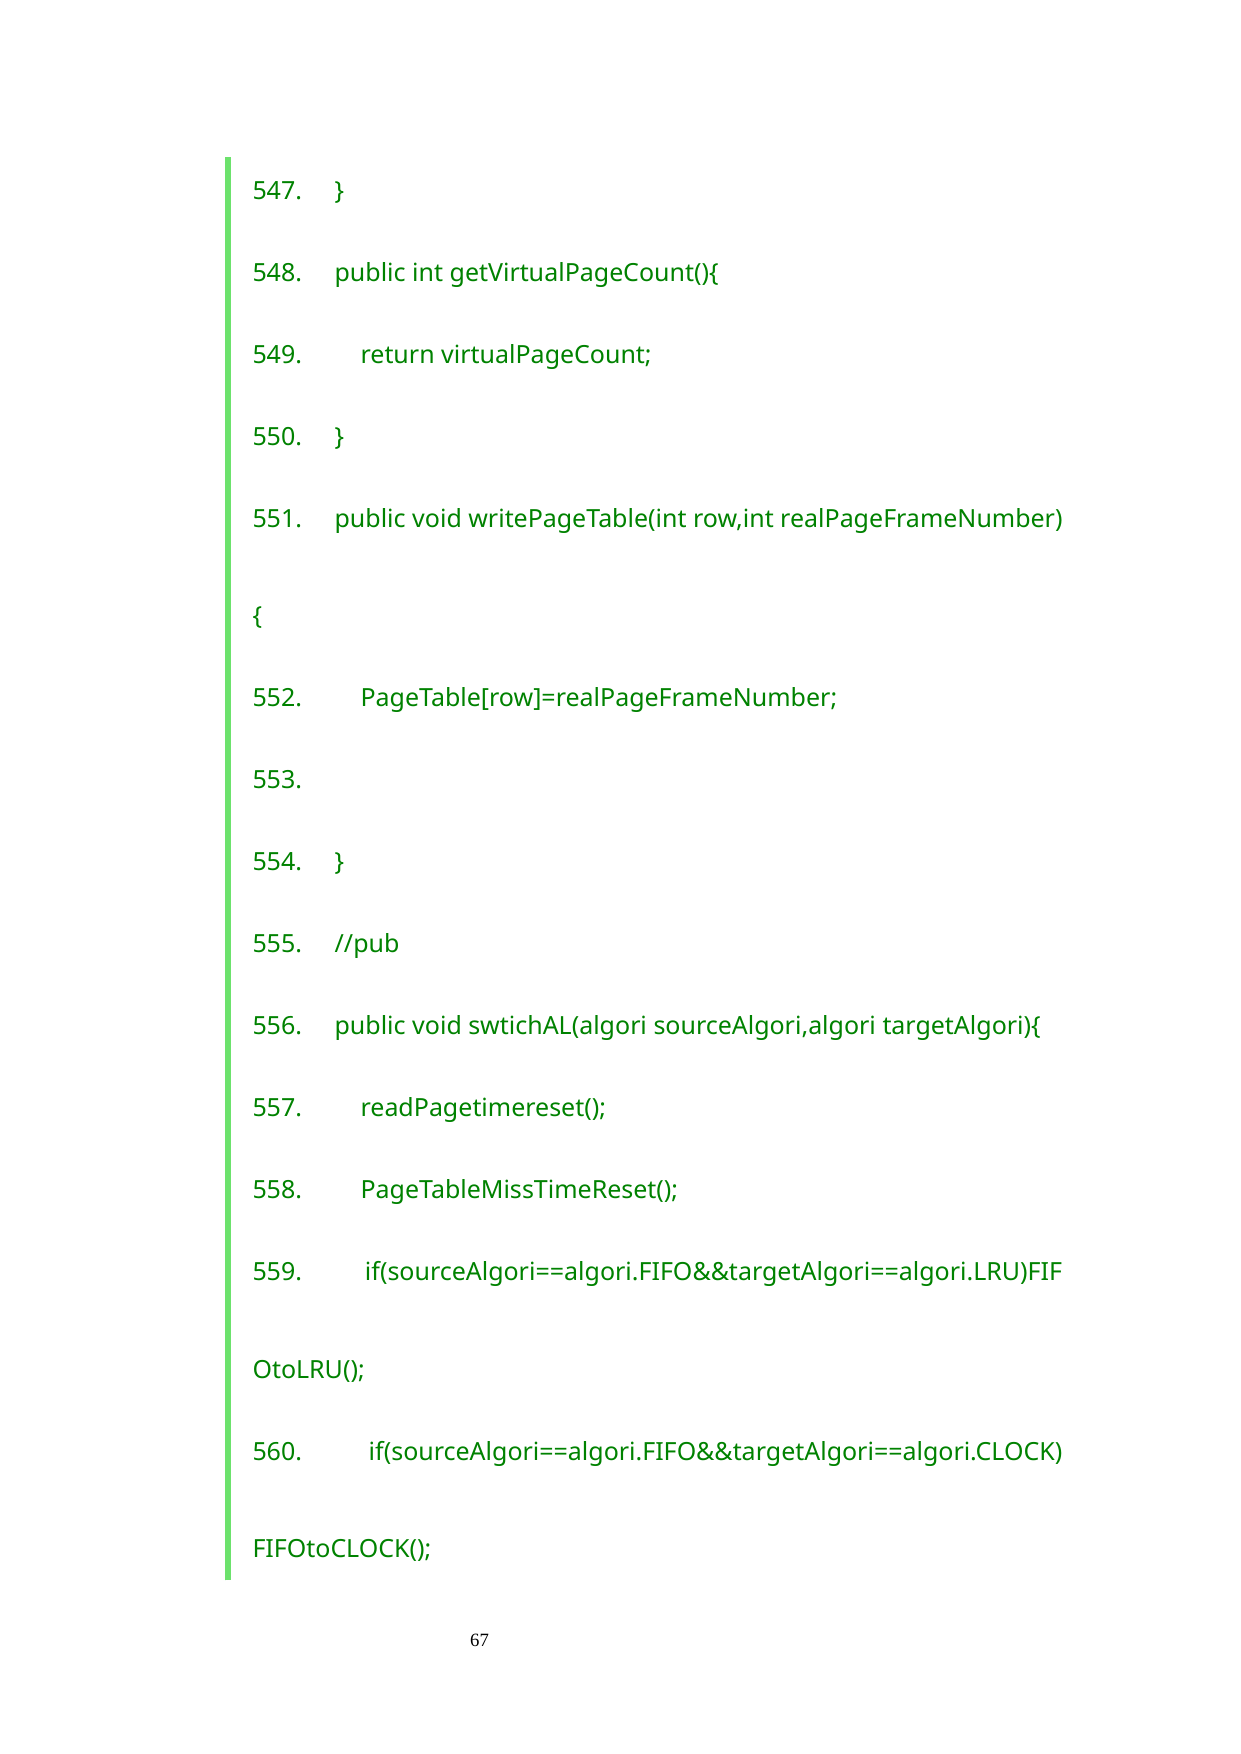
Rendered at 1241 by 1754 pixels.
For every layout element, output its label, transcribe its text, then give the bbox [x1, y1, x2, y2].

text if(sourceAlgori==algori.FIFO&&targetAlgori==algori.LRU)FIFOtoLRU(); [231, 1238, 1063, 1401]
text return virtualPageCount; [231, 321, 1063, 386]
text public int getVirtualPageCount(){ [231, 239, 1063, 304]
text } [231, 403, 1063, 468]
text } [231, 828, 1063, 893]
text if(sourceAlgori==algori.FIFO&&targetAlgori==algori.CLOCK)FIFOtoCLOCK(); [231, 1418, 1063, 1580]
text public void swtichAL(algori sourceAlgori,algori targetAlgori){ [231, 992, 1063, 1057]
text readPagetimereset(); [231, 1074, 1063, 1139]
text } [231, 157, 1063, 222]
text //pub [231, 910, 1063, 975]
text PageTable[row]=realPageFrameNumber; [231, 664, 1063, 729]
text PageTableMissTimeReset(); [231, 1156, 1063, 1221]
text public void writePageTable(int row,int realPageFrameNumber){ [231, 485, 1063, 647]
